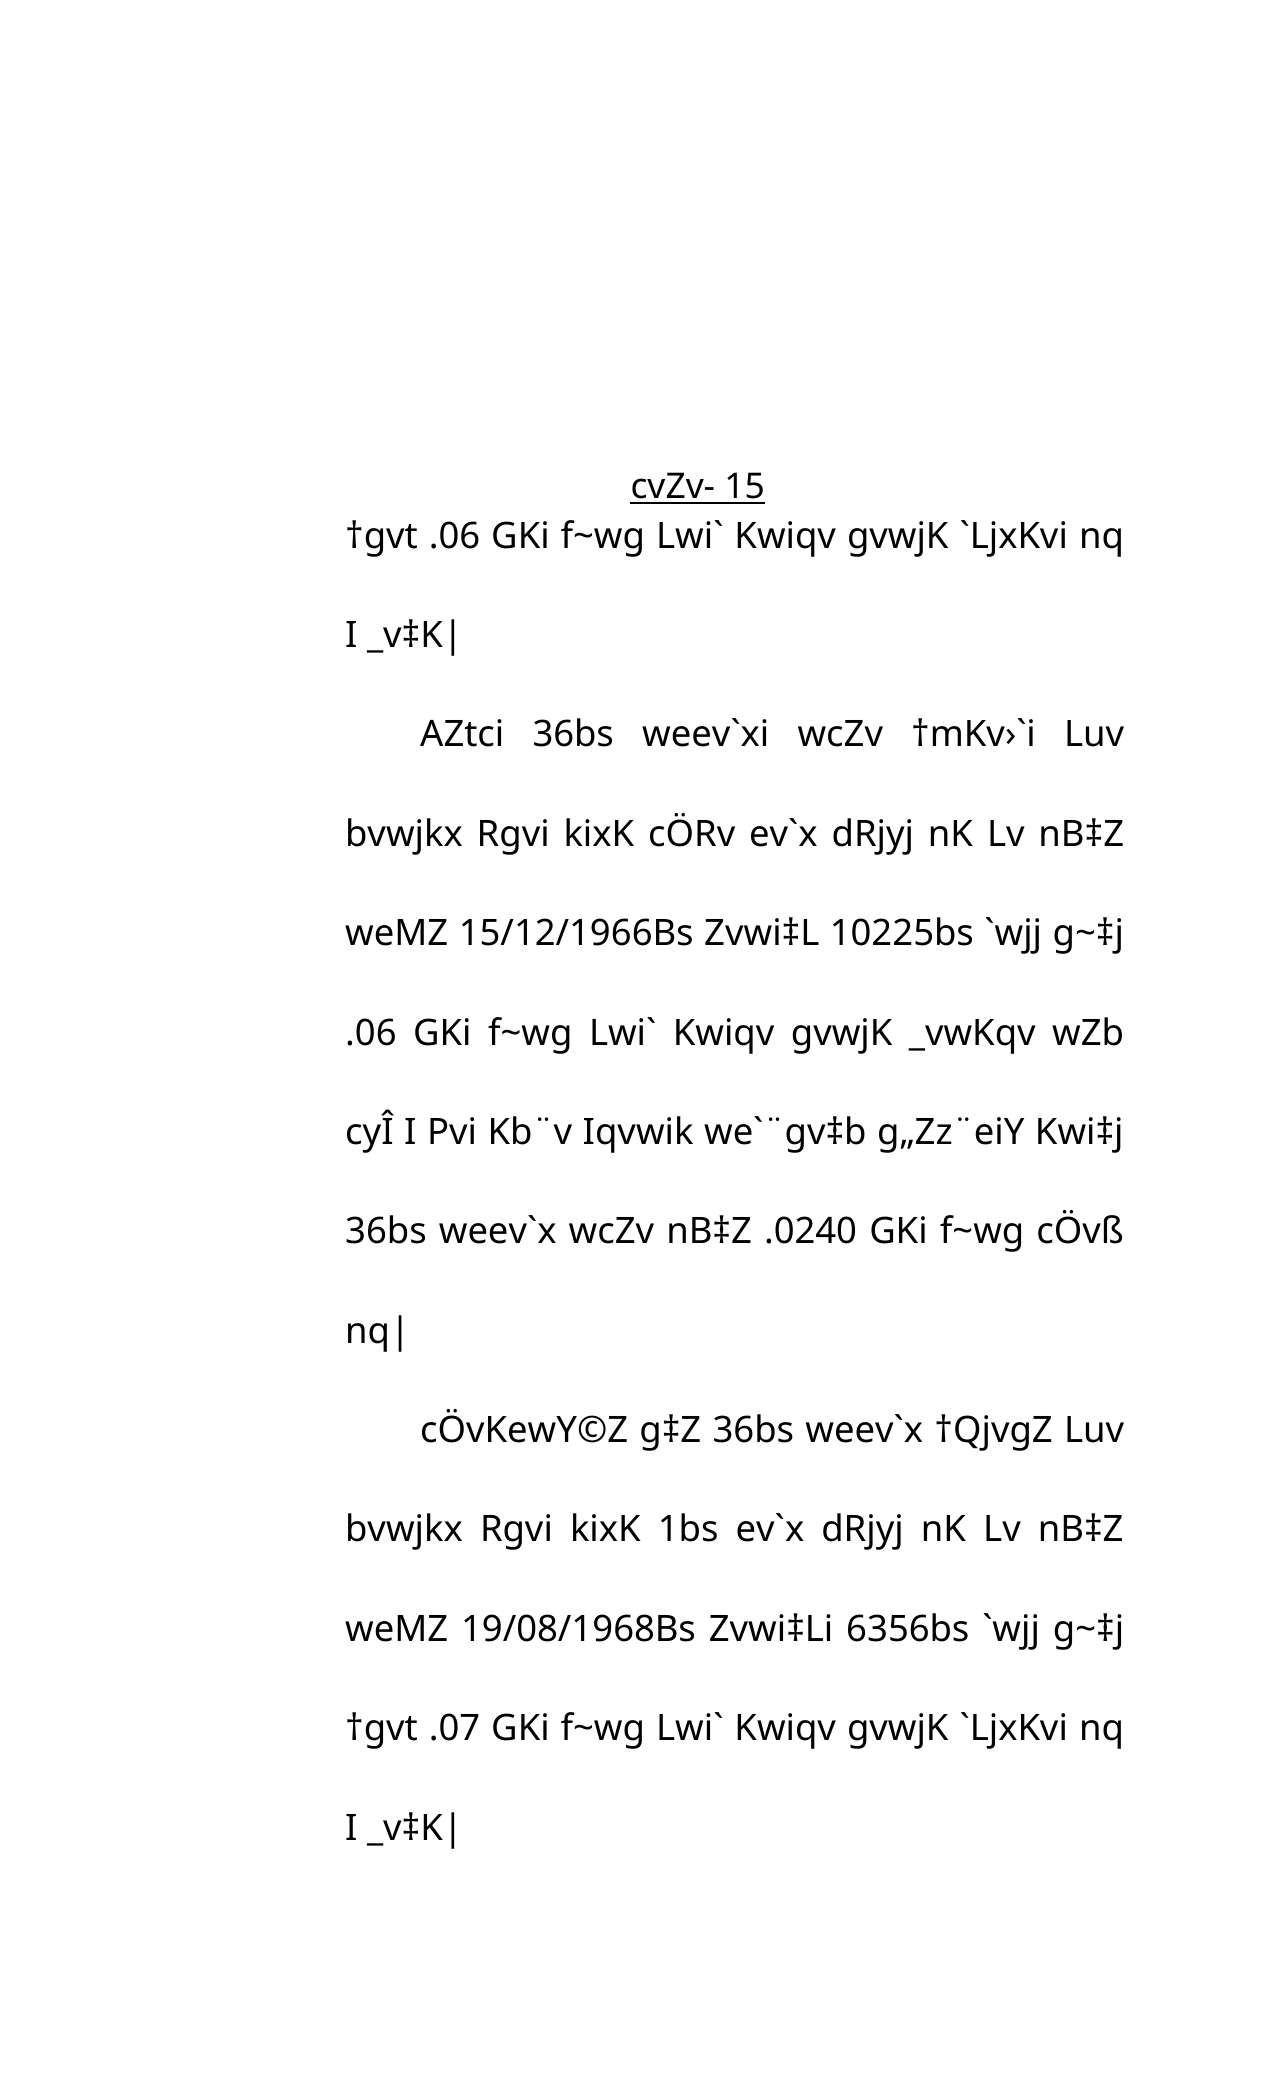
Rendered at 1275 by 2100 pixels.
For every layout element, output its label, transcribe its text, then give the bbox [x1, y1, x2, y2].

list AZtci 36bs weev`xi wcZv †mKv›`i Luv bvwjkx Rgvi kixK cÖRv ev`x dRjyj nK Lv nB‡Z weMZ 15/12/1966Bs Zvwi‡L 10225bs `wjj g~‡j .06 GKi f~wg Lwi` Kwiqv gvwjK _vwKqv wZb cyÎ I Pvi Kb¨v Iqvwik we`¨gv‡b g„Zz¨eiY Kwi‡j 36bs weev`x wcZv nB‡Z .0240 GKi f~wg cÖvß nq| [345, 708, 1125, 1354]
list cÖvKewY©Z g‡Z 36bs weev`x †QjvgZ Luv bvwjkx Rgvi kixK 1bs ev`x dRjyj nK Lv nB‡Z weMZ 19/08/1968Bs Zvwi‡Li 6356bs `wjj g~‡j †gvt .07 GKi f~wg Lwi` Kwiqv gvwjK `LjxKvi nq I _v‡K| [345, 1403, 1125, 1851]
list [345, 509, 1125, 658]
